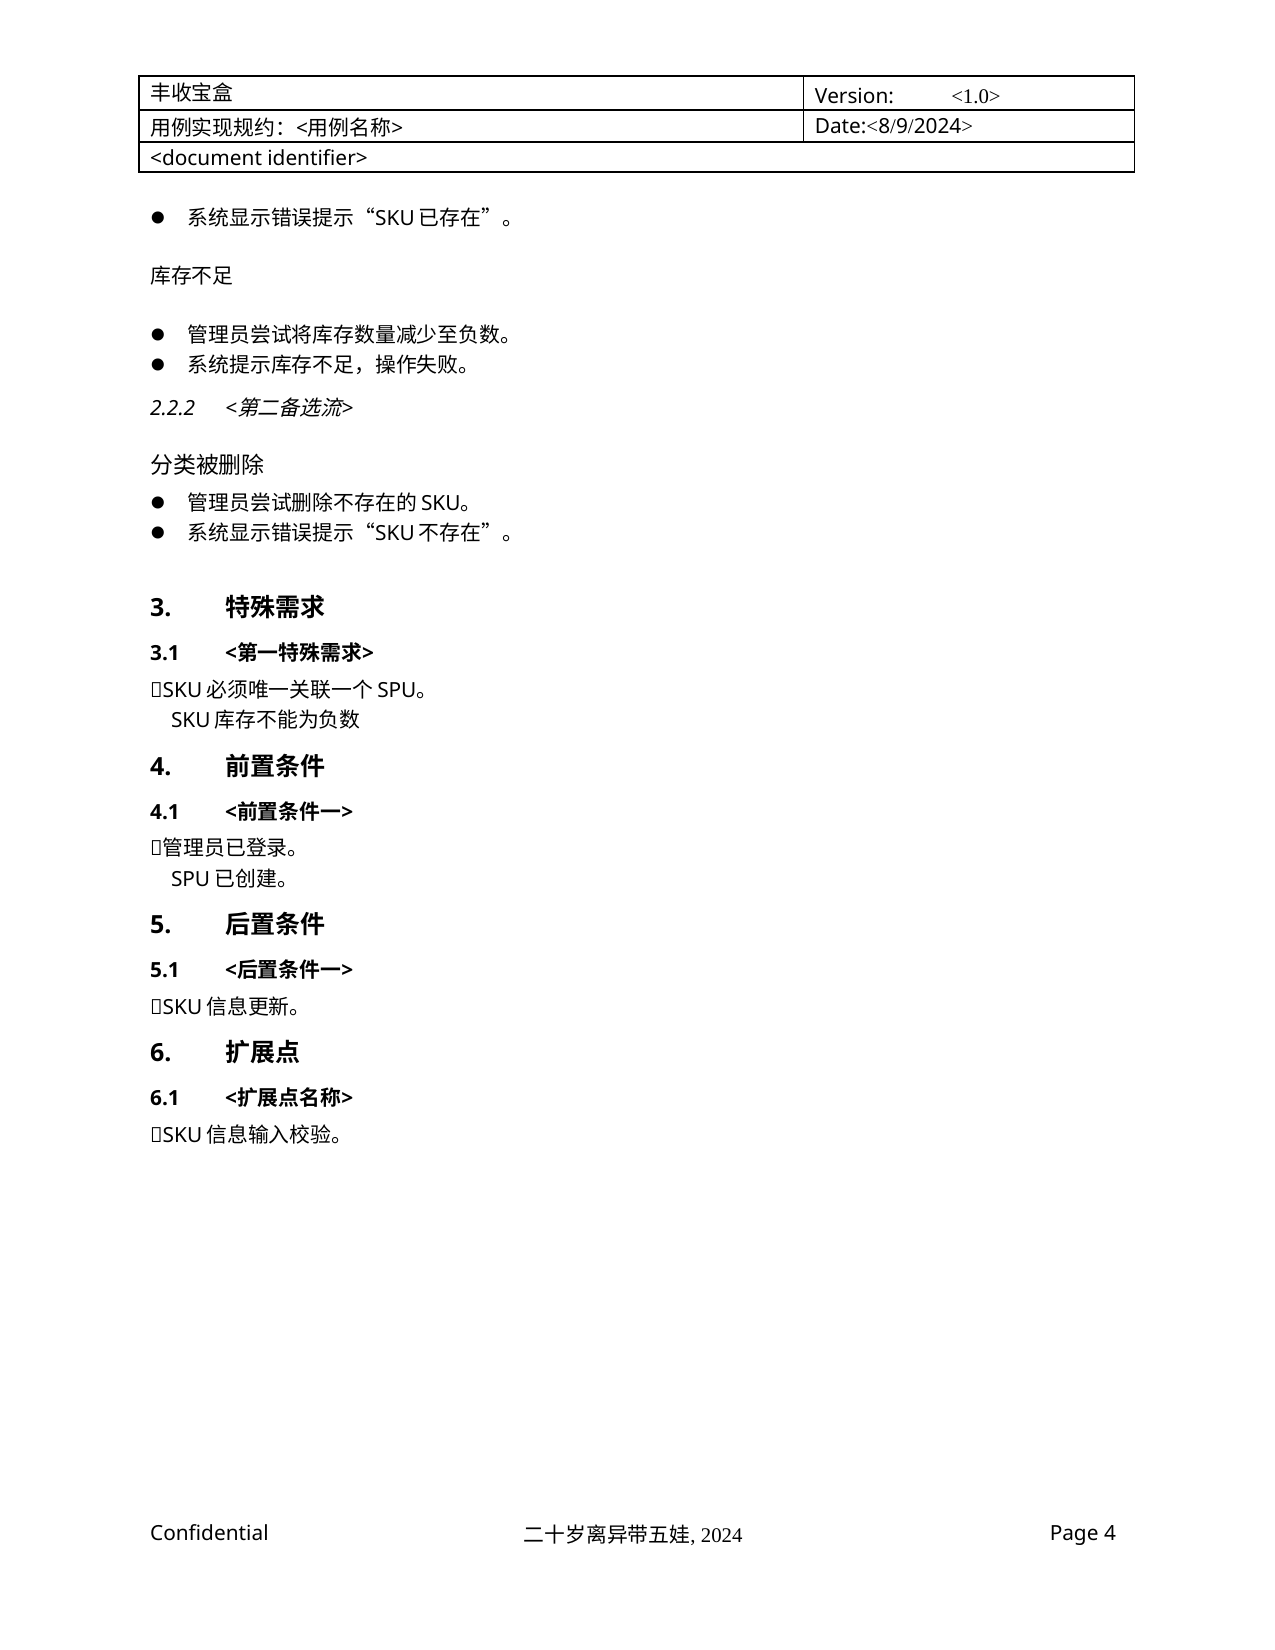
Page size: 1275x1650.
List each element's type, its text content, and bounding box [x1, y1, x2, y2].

subtitle 前置条件 [150, 746, 1125, 782]
list 系统显示错误提示“SKU已存在”。 [150, 201, 1125, 231]
subtitle <扩展点名称> [150, 1081, 1125, 1112]
subtitle 后置条件 [150, 904, 1125, 941]
subtitle <后置条件一> [150, 953, 1125, 984]
text 管理员已登录。 [150, 831, 1125, 862]
list 管理员尝试删除不存在的SKU。 [150, 486, 1125, 516]
subtitle <前置条件一> [150, 795, 1125, 825]
text SKU必须唯一关联一个SPU。 [150, 673, 1125, 703]
list 管理员尝试将库存数量减少至负数。 [150, 318, 1125, 349]
subtitle <第二备选流> [150, 391, 1125, 422]
list 系统提示库存不足，操作失败。 [150, 349, 1125, 379]
list 系统显示错误提示“SKU不存在”。 [150, 516, 1125, 547]
text SKU信息更新。 [150, 990, 1125, 1020]
text SPU已创建。 [150, 862, 1125, 892]
text SKU库存不能为负数 [150, 703, 1125, 734]
text 库存不足 [150, 260, 1125, 290]
subtitle 扩展点 [150, 1033, 1125, 1069]
subtitle 特殊需求 [150, 588, 1125, 624]
subtitle <第一特殊需求> [150, 636, 1125, 667]
subtitle 分类被删除 [150, 447, 1125, 480]
text SKU信息输入校验。 [150, 1118, 1125, 1148]
